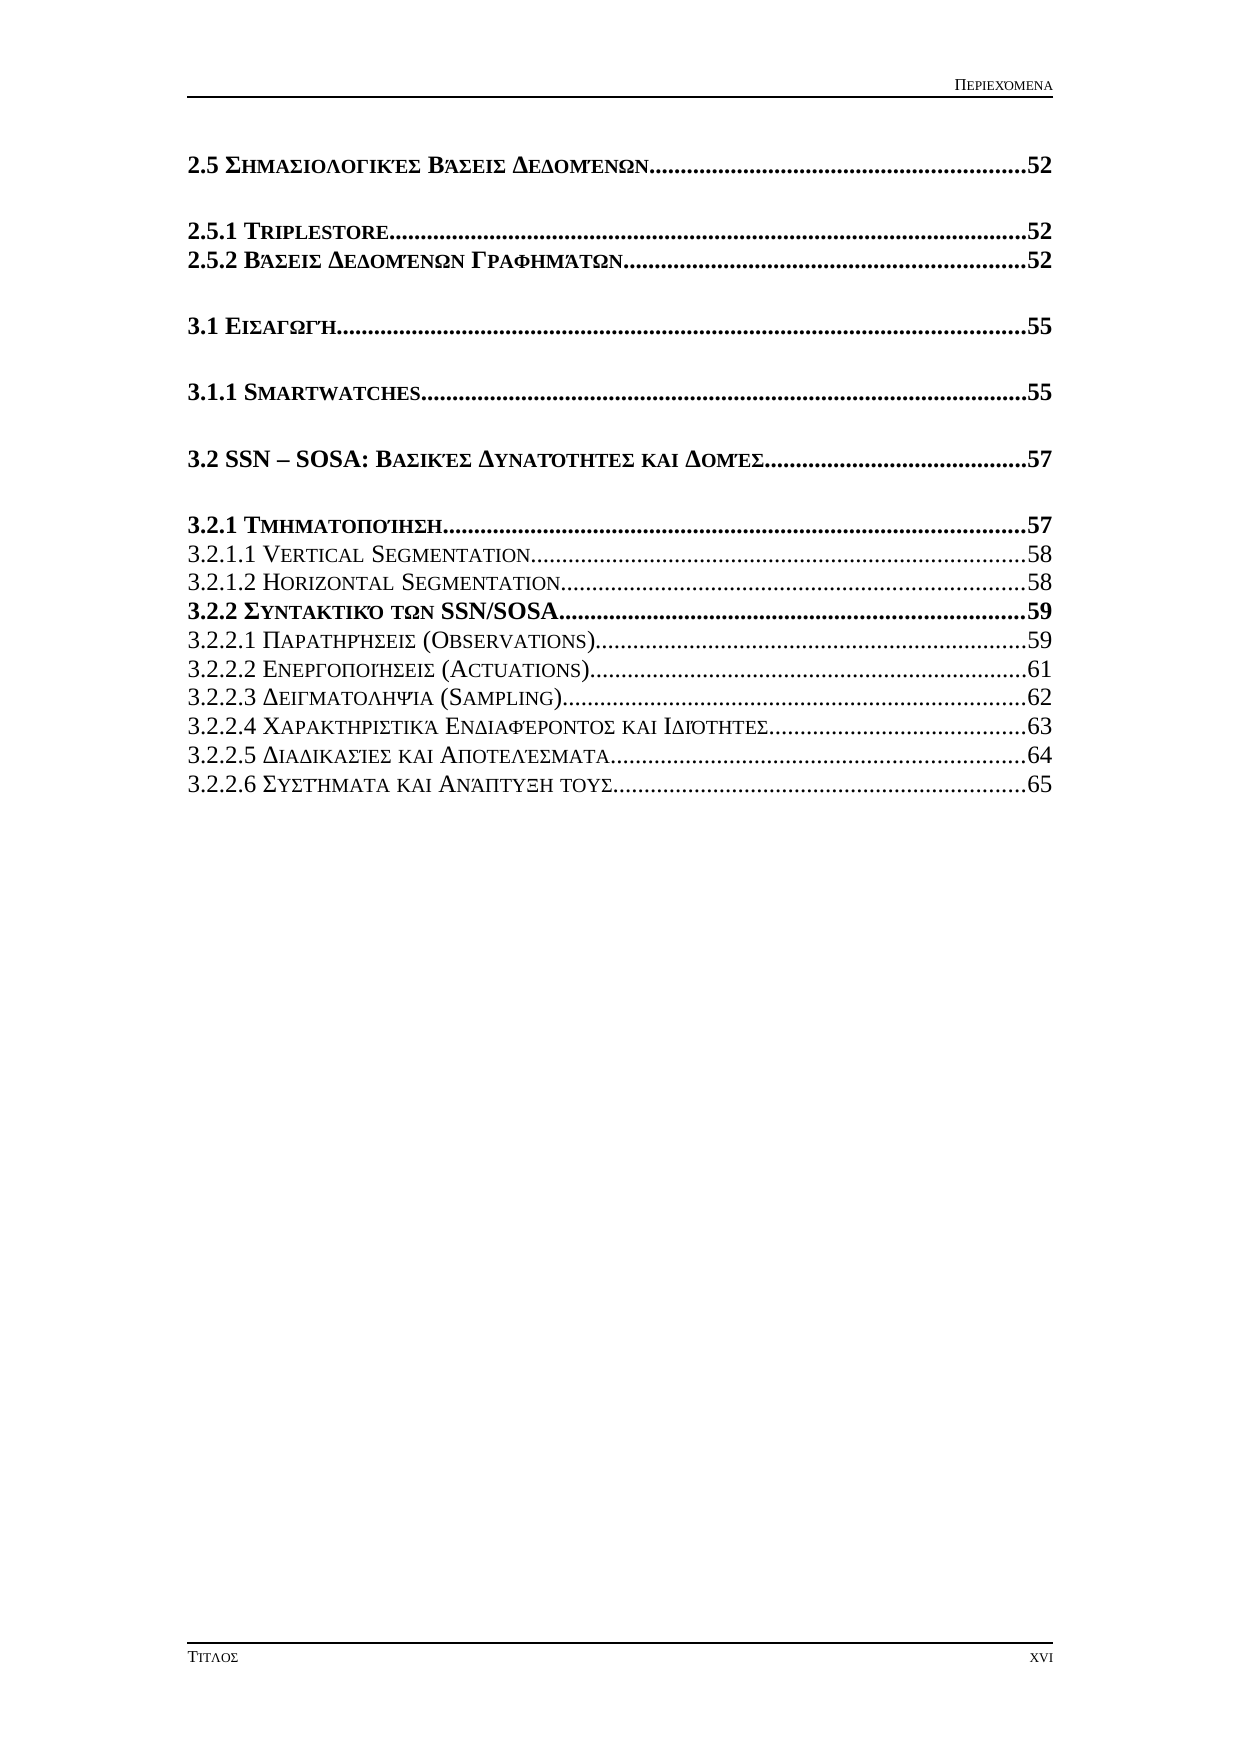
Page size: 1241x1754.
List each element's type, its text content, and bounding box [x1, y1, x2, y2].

text 3.2.1.2 Horizontal Segmentation 58 [187, 567, 1053, 596]
text 3.2.2 Συντακτικό των SSN/SOSA 59 [187, 596, 1053, 625]
text 3.2.2.1 Παρατηρήσεις (Observations) 59 [187, 625, 1053, 654]
text 3.1.1 Smartwatches 55 [187, 377, 1053, 406]
text 2.5.2 Βάσεις Δεδομένων Γραφημάτων 52 [187, 245, 1053, 274]
text 2.5.1 Triplestore 52 [187, 216, 1053, 245]
text 3.2.2.4 Χαρακτηριστικά Ενδιαφέροντος και Ιδιότητες 63 [187, 711, 1053, 740]
text 3.2.1 Τμηματοποίηση 57 [187, 510, 1053, 539]
text 3.2.2.6 Συστήματα και Ανάπτυξη τους 65 [187, 769, 1053, 797]
text 3.2.1.1 Vertical Segmentation 58 [187, 539, 1053, 567]
text 3.2.2.2 Ενεργοποιήσεις (Actuations) 61 [187, 654, 1053, 682]
text 2.5 Σημασιολογικές Βάσεις Δεδομένων 52 [187, 150, 1053, 179]
text 3.2.2.3 Δειγματοληψία (Sampling) 62 [187, 682, 1053, 711]
text 3.2.2.5 Διαδικασίες και Αποτελέσματα 64 [187, 740, 1053, 769]
text 3.2 SSN – SOSA: Βασικές Δυνατότητες και Δομές 57 [187, 444, 1053, 472]
text 3.1 Εισαγωγή 55 [187, 311, 1053, 340]
